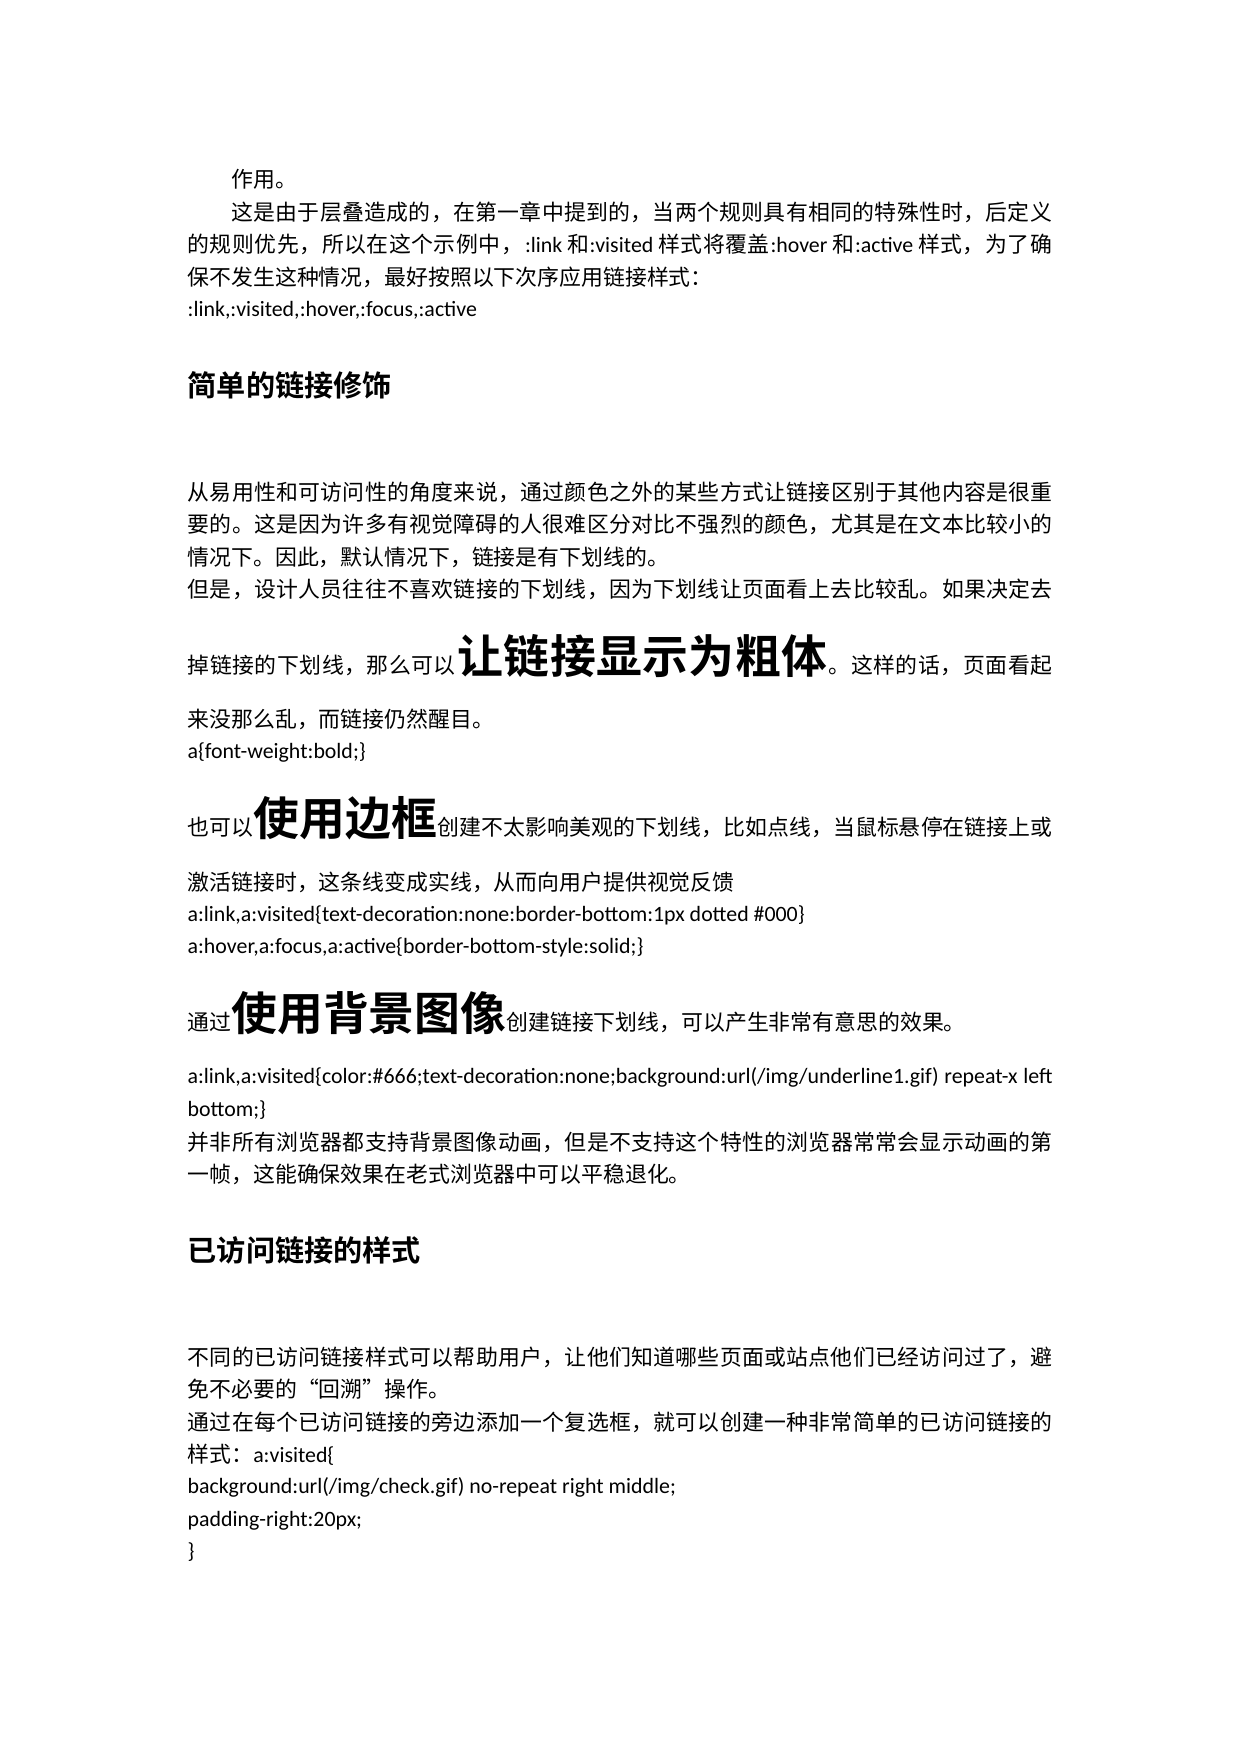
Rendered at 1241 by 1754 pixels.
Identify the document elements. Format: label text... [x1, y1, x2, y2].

text 从易用性和可访问性的角度来说，通过颜色之外的某些方式让链接区别于其他内容是很重要的。这是因为许多有视觉障碍的人很难区分对比不强烈的颜色，尤其是在文本比较小的情况下。因此，默认情况下，链接是有下划线的。 [187, 474, 1053, 572]
text :link,:visited,:hover,:focus,:active [187, 292, 1053, 324]
text 但是，设计人员往往不喜欢链接的下划线，因为下划线让页面看上去比较乱。如果决定去掉链接的下划线，那么可以让链接显示为粗体。这样的话，页面看起来没那么乱，而链接仍然醒目。 [187, 572, 1053, 734]
text 通过在每个已访问链接的旁边添加一个复选框，就可以创建一种非常简单的已访问链接的样式：a:visited{ [187, 1404, 1053, 1469]
text a:link,a:visited{text-decoration:none:border-bottom:1px dotted #000} [187, 897, 1053, 929]
text 并非所有浏览器都支持背景图像动画，但是不支持这个特性的浏览器常常会显示动画的第一帧，这能确保效果在老式浏览器中可以平稳退化。 [187, 1124, 1053, 1189]
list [187, 162, 1053, 194]
text 不同的已访问链接样式可以帮助用户，让他们知道哪些页面或站点他们已经访问过了，避免不必要的“回溯”操作。 [187, 1339, 1053, 1404]
subtitle 已访问链接的样式 [187, 1217, 1053, 1282]
text 这是由于层叠造成的，在第一章中提到的，当两个规则具有相同的特殊性时，后定义的规则优先，所以在这个示例中，:link和:visited样式将覆盖:hover和:active样式，为了确保不发生这种情况，最好按照以下次序应用链接样式： [187, 194, 1053, 292]
text padding-right:20px; [187, 1502, 1053, 1534]
text a{font-weight:bold;} [187, 734, 1053, 767]
text 也可以使用边框创建不太影响美观的下划线，比如点线，当鼠标悬停在链接上或激活链接时，这条线变成实线，从而向用户提供视觉反馈 [187, 767, 1053, 897]
text a:hover,a:focus,a:active{border-bottom-style:solid;} [187, 929, 1053, 962]
text } [187, 1534, 1053, 1567]
text 通过使用背景图像创建链接下划线，可以产生非常有意思的效果。 [187, 962, 1053, 1059]
text background:url(/img/check.gif) no-repeat right middle; [187, 1469, 1053, 1502]
text a:link,a:visited{color:#666;text-decoration:none;background:url(/img/underline1.gif) repeat-x left bottom;} [187, 1059, 1053, 1124]
subtitle 简单的链接修饰 [187, 352, 1053, 417]
